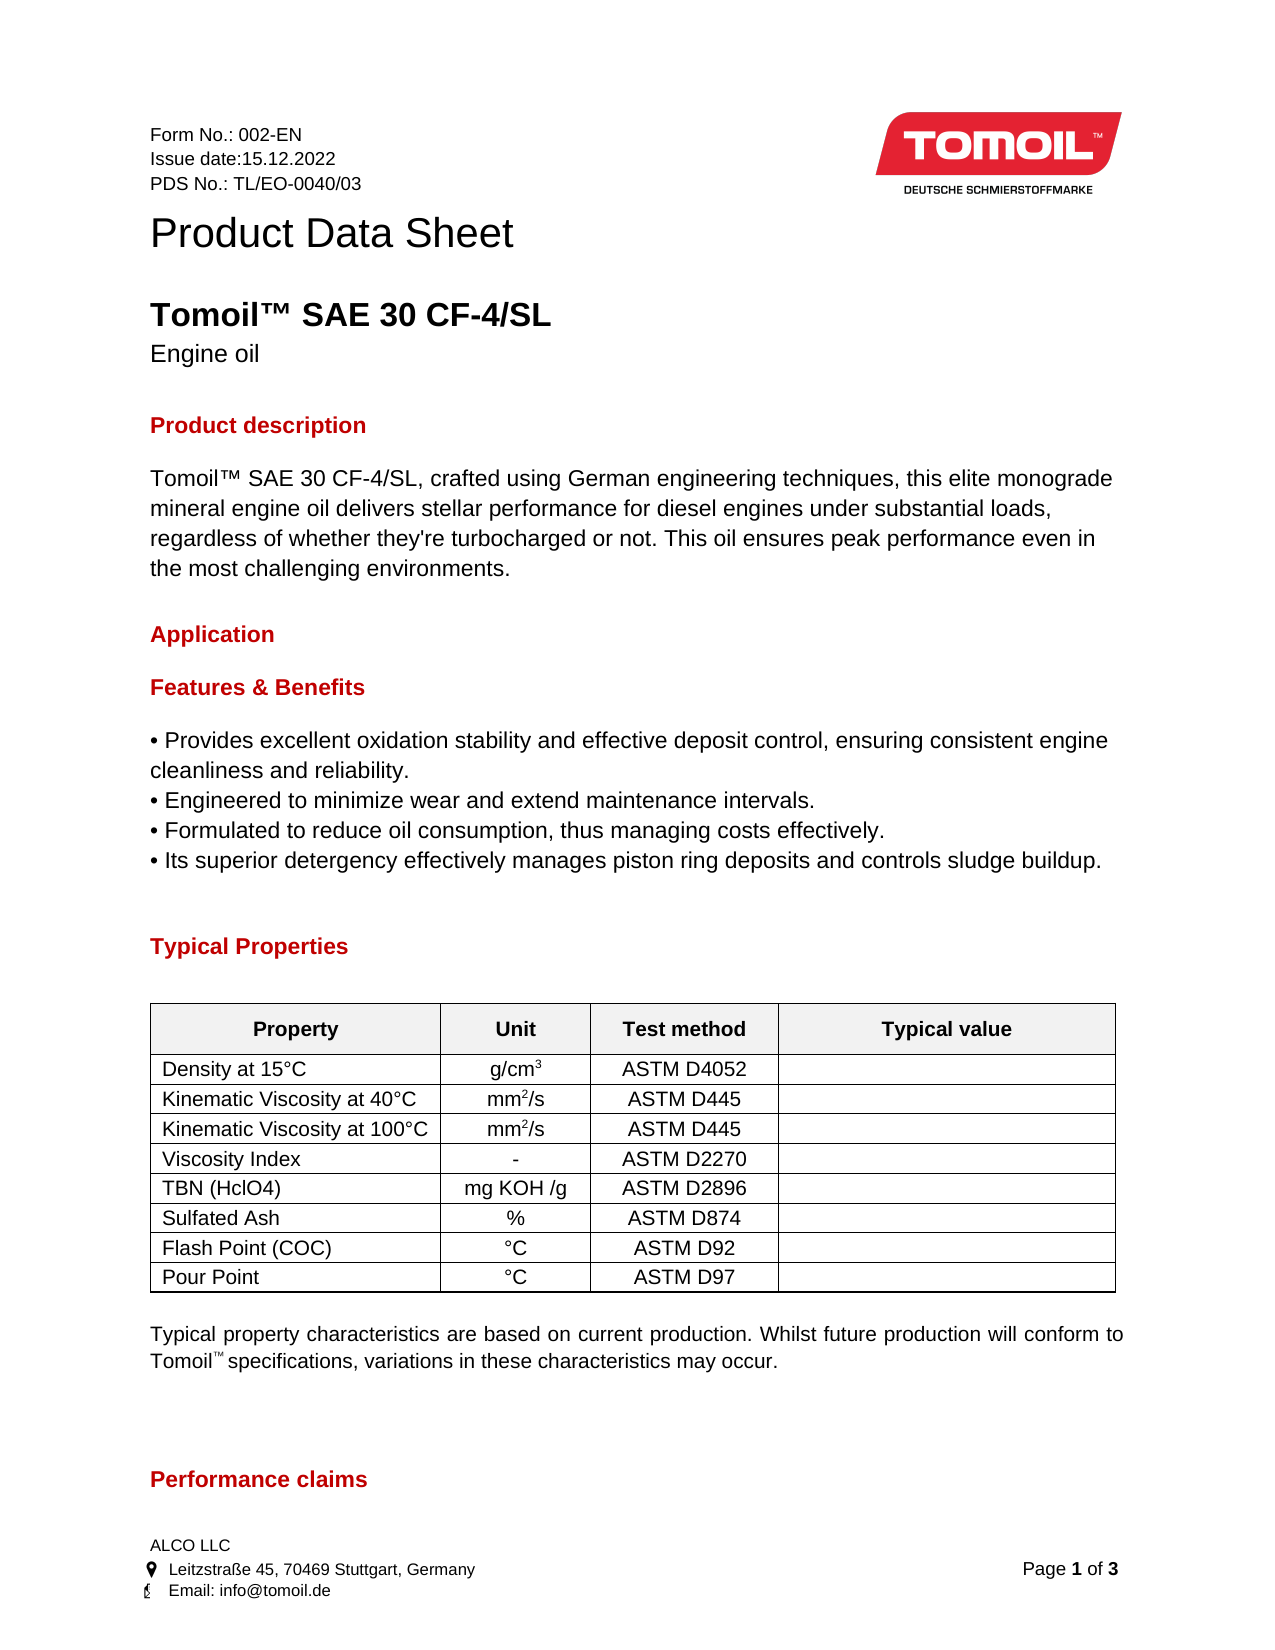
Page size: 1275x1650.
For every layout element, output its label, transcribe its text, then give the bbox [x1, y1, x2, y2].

table_cell mm2/s [441, 1085, 590, 1113]
table_cell - [441, 1144, 590, 1173]
table_cell ASTM D445 [591, 1085, 778, 1113]
table_cell g/cm3 [441, 1055, 590, 1084]
table_cell Pour Point [151, 1263, 440, 1291]
table_cell ASTM D2896 [591, 1174, 778, 1202]
text Engine oil [150, 339, 1125, 368]
picture [871, 73, 1125, 209]
table_header Typical value [779, 1004, 1115, 1054]
table_cell [779, 1233, 1115, 1262]
text Tomoil™ SAE 30 CF-4/SL, crafted using German engineering techniques, this elite monograde mineral engine oil delivers stellar performance for diesel engines under substantial loads, regardless of whether they're turbocharged or not. This oil ensures peak performance even in the most challenging environments. [150, 464, 1125, 581]
text Features & Benefits [150, 674, 1125, 700]
table_cell mm2/s [441, 1114, 590, 1143]
table_header Unit [441, 1004, 590, 1054]
text Application [150, 621, 1125, 648]
table_cell Density at 15°C [151, 1055, 440, 1084]
table_cell Sulfated Ash [151, 1204, 440, 1232]
table_cell [779, 1204, 1115, 1232]
text Product description [150, 412, 1125, 438]
table_cell °C [441, 1263, 590, 1291]
table_cell ASTM D97 [591, 1263, 778, 1291]
text Typical property characteristics are based on current production. Whilst future production will conform to Tomoil™ specifications, variations in these characteristics may occur. [150, 1322, 1125, 1373]
table_header Property [151, 1004, 440, 1054]
table_cell mg KOH /g [441, 1174, 590, 1202]
table_cell [779, 1085, 1115, 1113]
text • Provides excellent oxidation stability and effective deposit control, ensuring consistent engine cleanliness and reliability. • Engineered to minimize wear and extend maintenance intervals. • Formulated to reduce oil consumption, thus managing costs effectively. • Its superior detergency effectively manages piston ring deposits and controls sludge buildup. [150, 727, 1125, 874]
picture [141, 1558, 163, 1599]
table_cell Kinematic Viscosity at 40°C [151, 1085, 440, 1113]
table_cell Flash Point (COC) [151, 1233, 440, 1262]
table_cell ASTM D2270 [591, 1144, 778, 1173]
table_cell TBN (HclO4) [151, 1174, 440, 1202]
table_header Test method [591, 1004, 778, 1054]
table_cell % [441, 1204, 590, 1232]
table_cell ASTM D874 [591, 1204, 778, 1232]
table_cell Kinematic Viscosity at 100°C [151, 1114, 440, 1143]
table_cell [779, 1174, 1115, 1202]
table_cell [779, 1144, 1115, 1173]
text Product Data Sheet [150, 209, 1125, 257]
table_cell [779, 1263, 1115, 1291]
table_cell [779, 1114, 1115, 1143]
text Tomoil™ SAE 30 CF-4/SL [150, 295, 1125, 333]
table_cell ASTM D92 [591, 1233, 778, 1262]
table_cell [779, 1055, 1115, 1084]
table_cell Viscosity Index [151, 1144, 440, 1173]
text Typical Properties [150, 933, 1125, 959]
table_cell ASTM D4052 [591, 1055, 778, 1084]
text Performance claims [150, 1466, 1125, 1493]
table_cell ASTM D445 [591, 1114, 778, 1143]
table_cell °C [441, 1233, 590, 1262]
